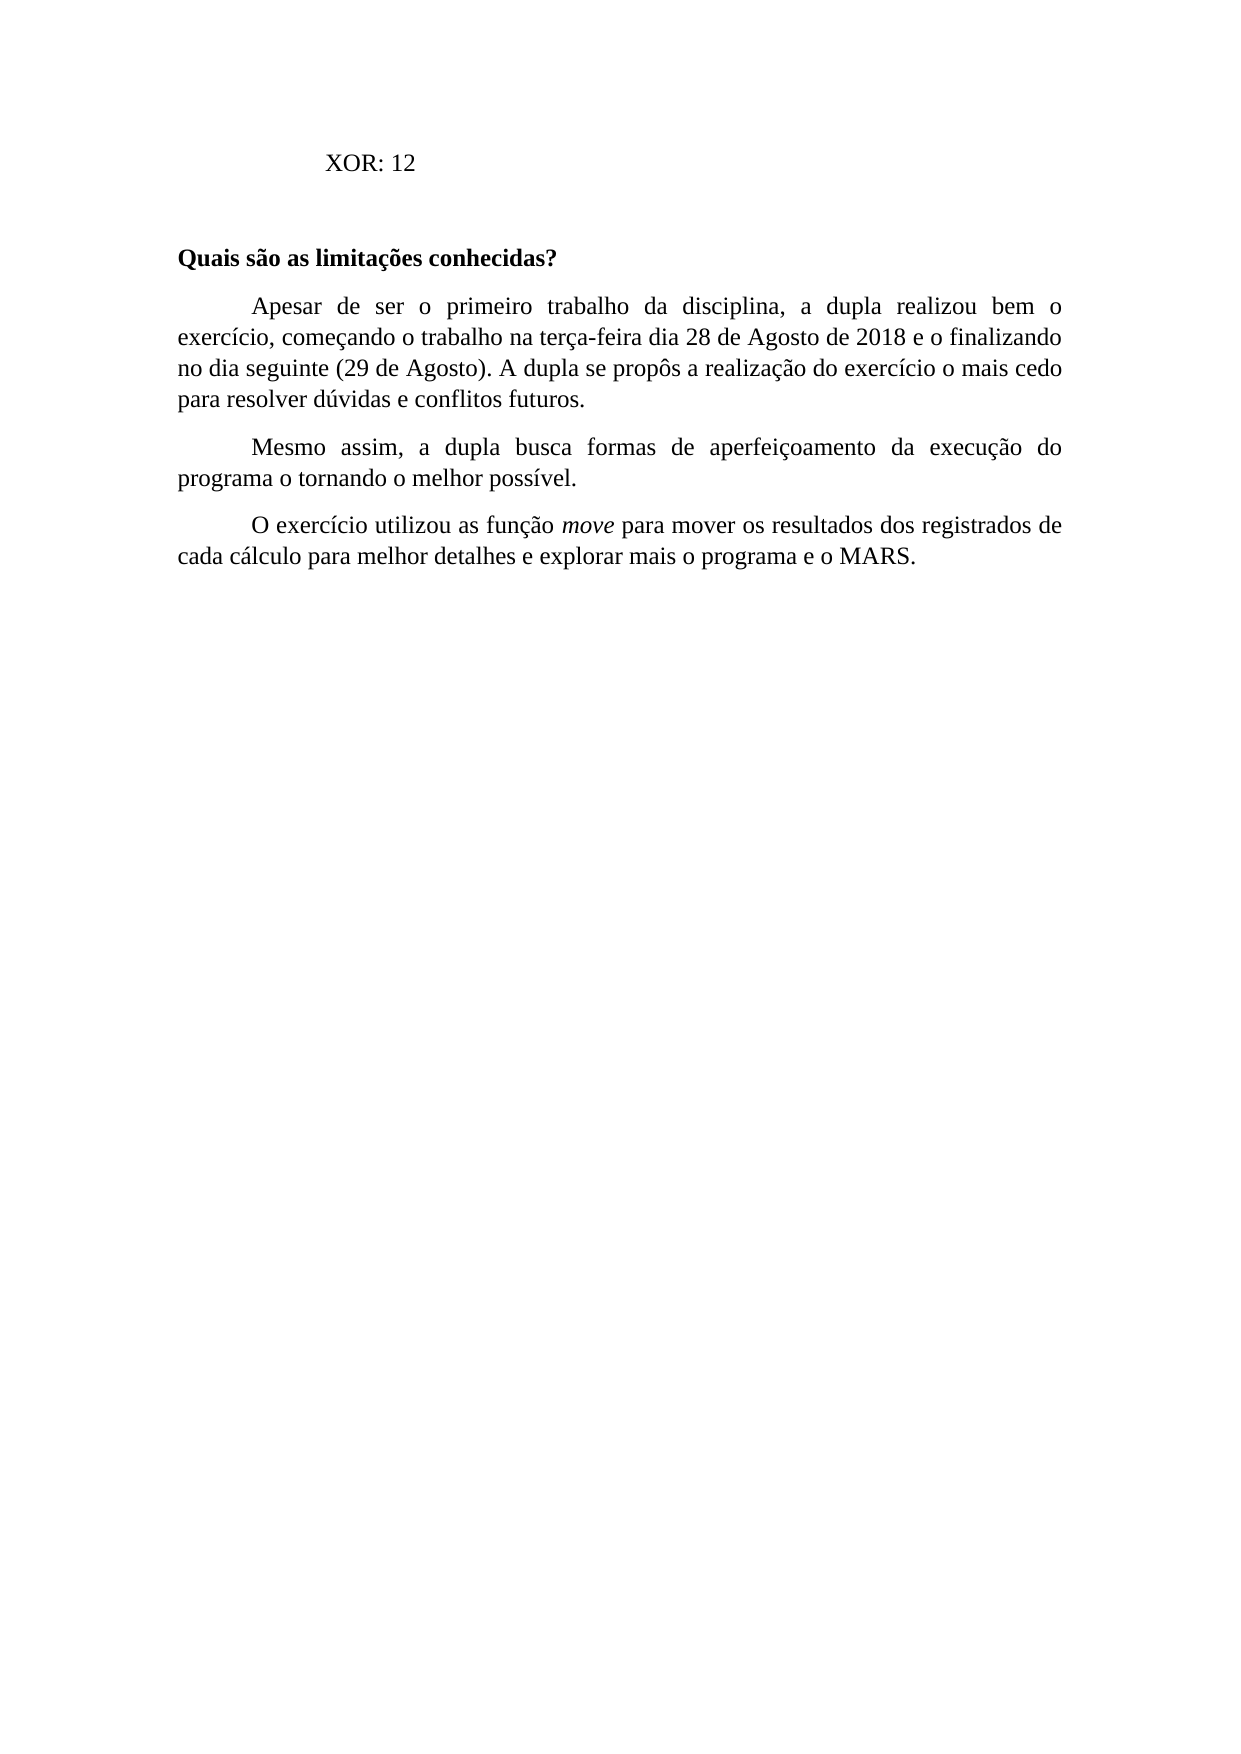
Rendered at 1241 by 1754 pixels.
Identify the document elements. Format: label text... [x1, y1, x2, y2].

text XOR: 12 [177, 148, 1063, 176]
text Mesmo assim, a dupla busca formas de aperfeiçoamento da execução do programa o tornando o melhor possível. [177, 432, 1063, 491]
text Quais são as limitações conhecidas? [177, 243, 1063, 272]
text O exercício utilizou as função move para mover os resultados dos registrados de cada cálculo para melhor detalhes e explorar mais o programa e o MARS. [177, 510, 1063, 570]
text Apesar de ser o primeiro trabalho da disciplina, a dupla realizou bem o exercício, começando o trabalho na terça-feira dia 28 de Agosto de 2018 e o finalizando no dia seguinte (29 de Agosto). A dupla se propôs a realização do exercício o mais cedo para resolver dúvidas e conflitos futuros. [177, 291, 1063, 413]
